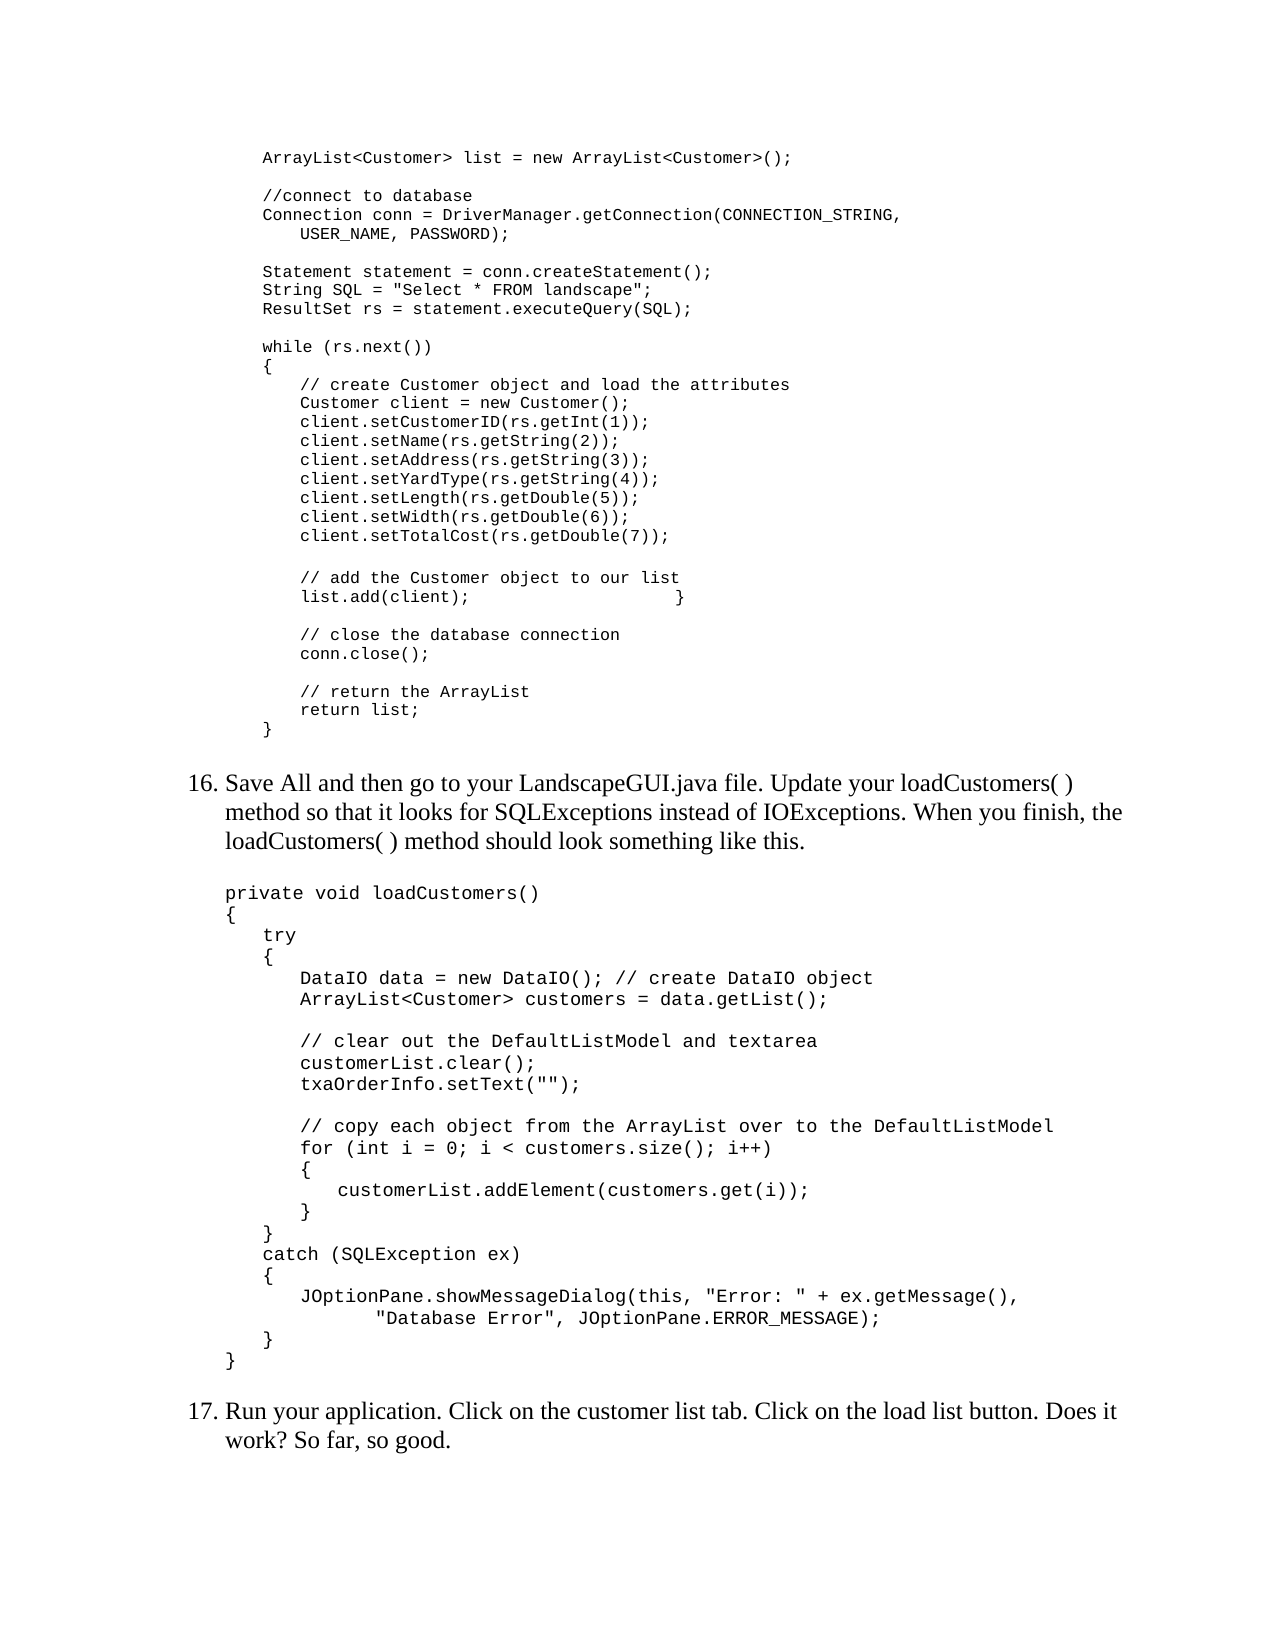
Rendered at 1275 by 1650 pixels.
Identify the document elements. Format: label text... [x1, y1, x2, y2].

text Statement statement = conn.createStatement(); [150, 263, 1125, 282]
text { [150, 357, 1125, 376]
text while (rs.next()) [150, 338, 1125, 357]
text //connect to database [150, 188, 1125, 207]
text DataIO data = new DataIO(); // create DataIO object [150, 968, 1125, 990]
text String SQL = "Select * FROM landscape"; [150, 282, 1125, 301]
text client.setCustomerID(rs.getInt(1)); [150, 414, 1125, 433]
text JOptionPane.showMessageDialog(this, "Error: " + ex.getMessage(), [150, 1287, 1125, 1308]
text client.setName(rs.getString(2)); [150, 433, 1125, 452]
text try [150, 926, 1125, 947]
text // clear out the DefaultListModel and textarea [150, 1032, 1125, 1053]
text customerList.clear(); [150, 1053, 1125, 1075]
text conn.close(); [150, 645, 1125, 664]
text // create Customer object and load the attributes [150, 376, 1125, 395]
text client.setYardType(rs.getString(4)); [150, 471, 1125, 489]
text ArrayList<Customer> customers = data.getList(); [150, 990, 1125, 1011]
text "Database Error", JOptionPane.ERROR_MESSAGE); [150, 1308, 1125, 1330]
text ResultSet rs = statement.executeQuery(SQL); [150, 301, 1125, 320]
text } [150, 1223, 1125, 1245]
text { [150, 905, 1125, 926]
text { [150, 1160, 1125, 1181]
text private void loadCustomers() [150, 883, 1125, 905]
text } [150, 1351, 1125, 1396]
text txaOrderInfo.setText(""); [150, 1075, 1125, 1096]
text USER_NAME, PASSWORD); [150, 225, 1125, 244]
text { [150, 1266, 1125, 1287]
text client.setLength(rs.getDouble(5)); [150, 489, 1125, 508]
text { [150, 947, 1125, 968]
text list.add(client); } [150, 589, 1125, 608]
text catch (SQLException ex) [150, 1245, 1125, 1266]
text Connection conn = DriverManager.getConnection(CONNECTION_STRING, [150, 207, 1125, 225]
text client.setTotalCost(rs.getDouble(7)); [150, 527, 1125, 546]
text for (int i = 0; i < customers.size(); i++) [150, 1138, 1125, 1160]
text } [150, 1330, 1125, 1351]
text return list; [150, 702, 1125, 721]
list Run your application. Click on the customer list tab. Click on the load list button. Does it work? So far, so good. [187, 1396, 1125, 1478]
text // add the Customer object to our list [150, 570, 1125, 589]
text } [150, 721, 1125, 740]
text ArrayList<Customer> list = new ArrayList<Customer>(); [150, 150, 1125, 169]
text client.setAddress(rs.getString(3)); [150, 452, 1125, 471]
text // copy each object from the ArrayList over to the DefaultListModel [150, 1117, 1125, 1138]
text // close the database connection [150, 627, 1125, 645]
text Customer client = new Customer(); [150, 395, 1125, 414]
text client.setWidth(rs.getDouble(6)); [150, 508, 1125, 527]
text } [150, 1202, 1125, 1223]
text customerList.addElement(customers.get(i)); [150, 1181, 1125, 1202]
text // return the ArrayList [150, 683, 1125, 702]
list Save All and then go to your LandscapeGUI.java file. Update your loadCustomers( ) method so that it looks for SQLExceptions instead of IOExceptions. When you finish, the loadCustomers( ) method should look something like this. [187, 768, 1125, 855]
